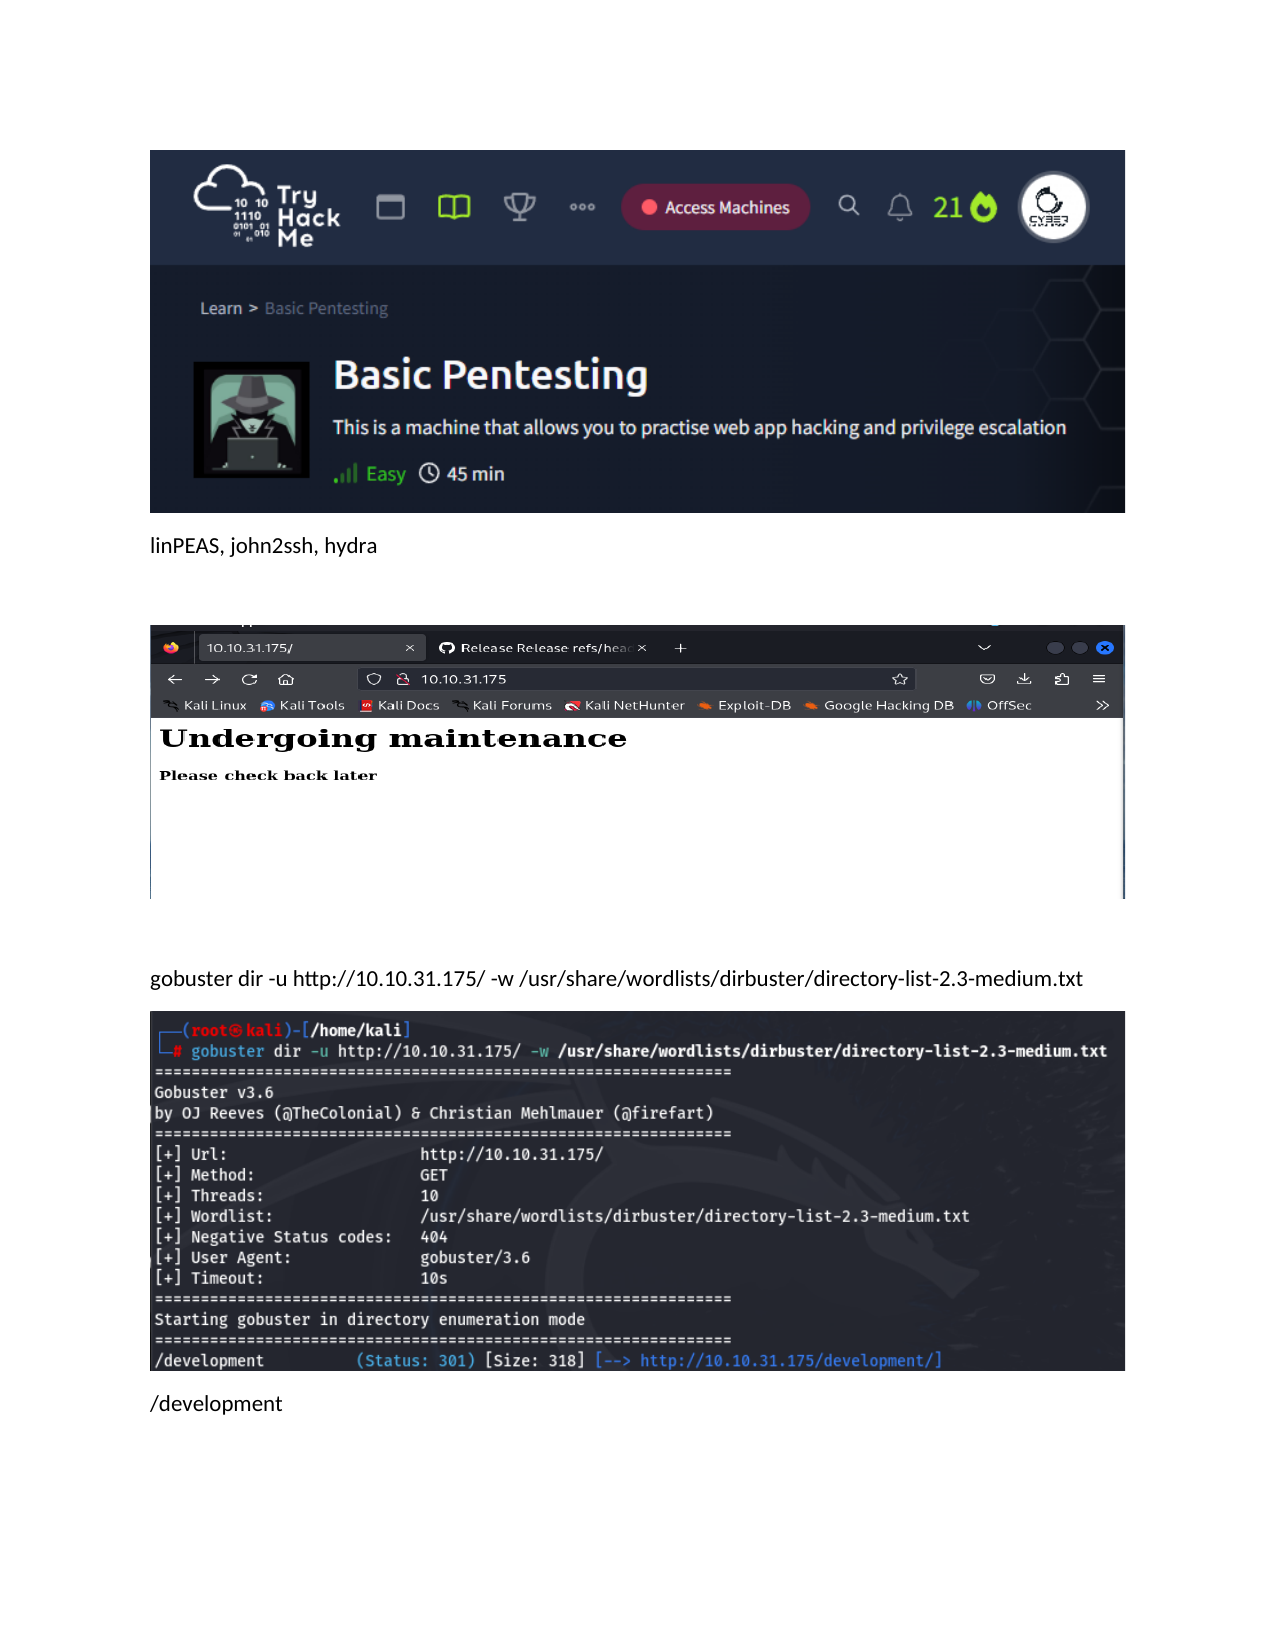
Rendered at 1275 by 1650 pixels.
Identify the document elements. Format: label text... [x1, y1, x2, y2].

text gobuster dir -u http://10.10.31.175/ -w /usr/share/wordlists/dirbuster/directory-list-2.3-medium.txt [150, 964, 1125, 992]
text /development [150, 1389, 1125, 1417]
picture [150, 1011, 1125, 1371]
picture [150, 625, 1125, 899]
text linPEAS, john2ssh, hydra [150, 532, 1125, 559]
picture [150, 150, 1125, 513]
